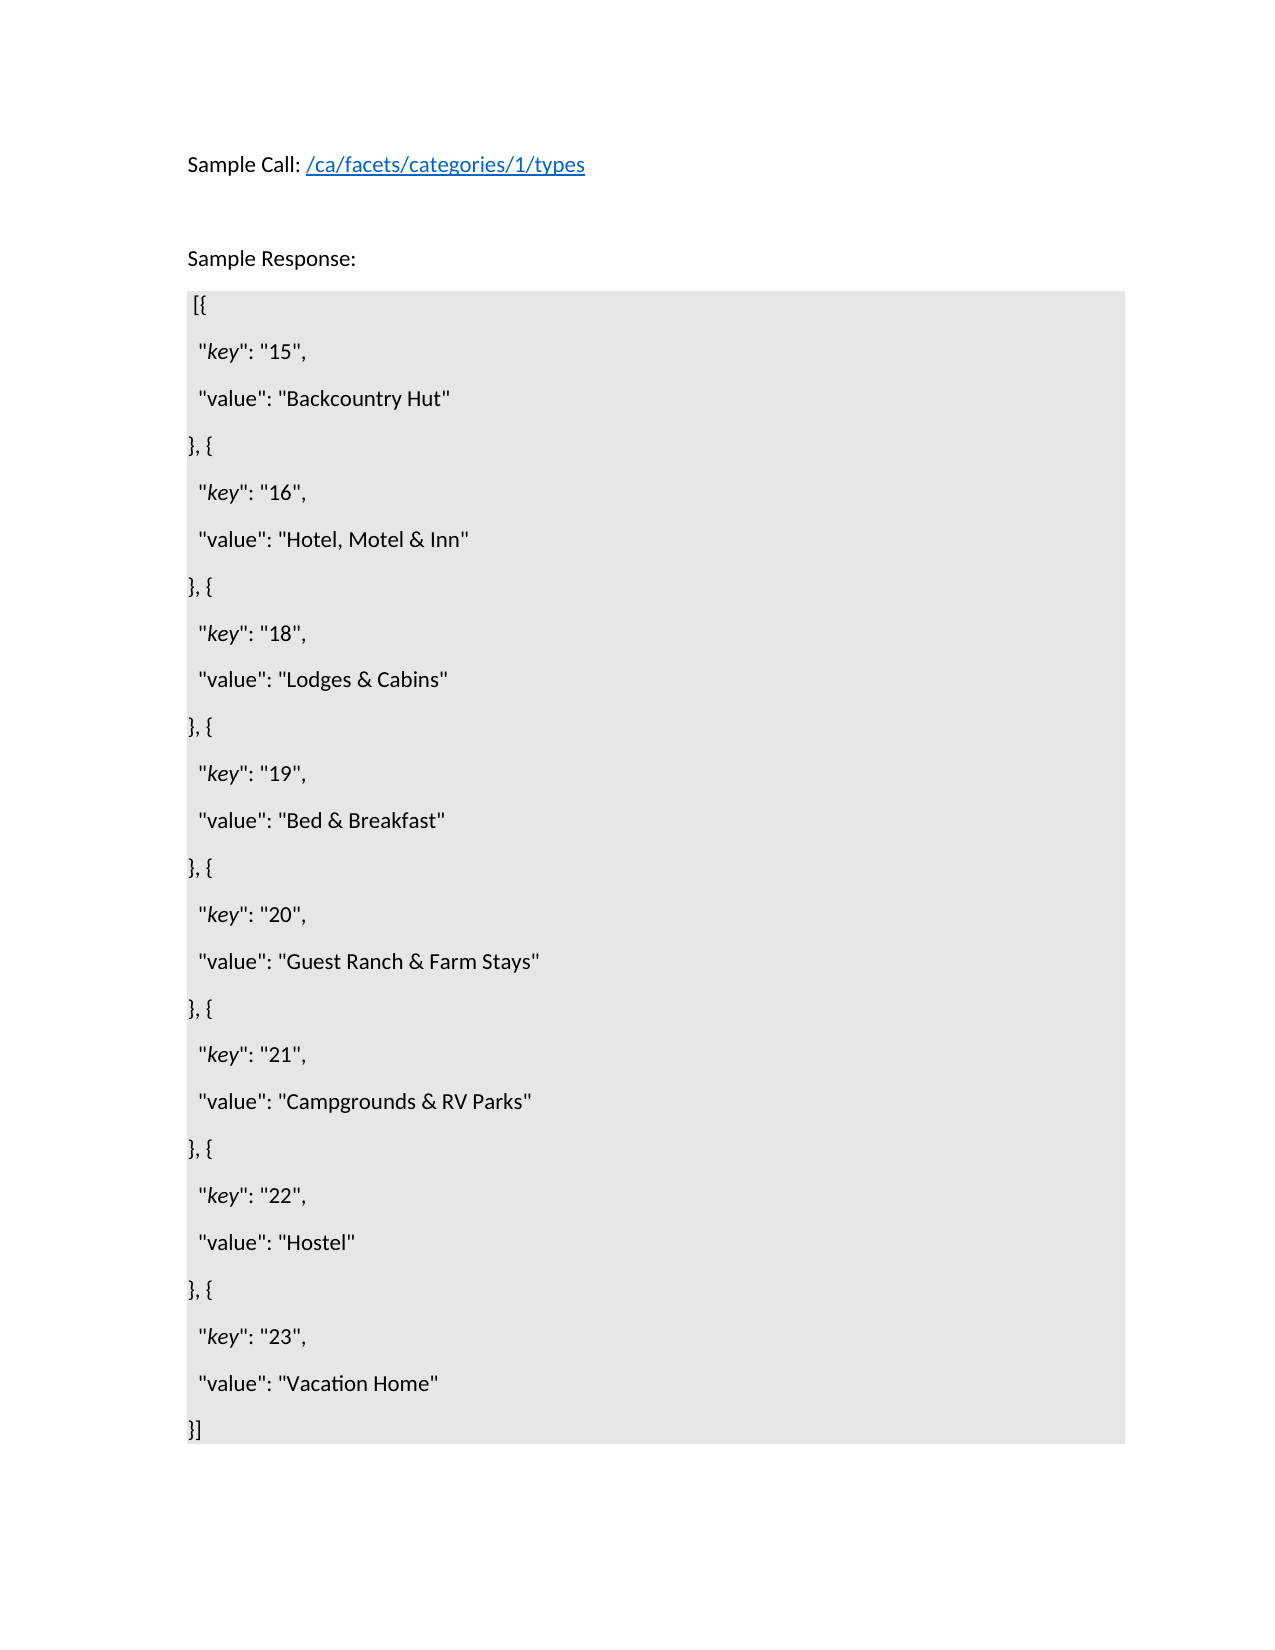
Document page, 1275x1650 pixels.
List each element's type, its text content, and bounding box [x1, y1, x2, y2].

text }, { [187, 1275, 1125, 1303]
text "key": "16", [187, 478, 1125, 506]
text }] [187, 1416, 1125, 1444]
text "key": "15", [187, 337, 1125, 366]
text }, { [187, 994, 1125, 1022]
text "key": "19", [187, 759, 1125, 787]
text }, { [187, 572, 1125, 600]
text }, { [187, 1134, 1125, 1162]
text "value": "Hostel" [187, 1228, 1125, 1256]
text "key": "22", [187, 1181, 1125, 1209]
text "value": "Backcountry Hut" [187, 384, 1125, 412]
text "value": "Lodges & Cabins" [187, 666, 1125, 694]
text Sample Response: [187, 244, 1125, 272]
text "value": "Campgrounds & RV Parks" [187, 1087, 1125, 1116]
text "value": "Bed & Breakfast" [187, 806, 1125, 834]
text "key": "23", [187, 1322, 1125, 1350]
text "key": "18", [187, 619, 1125, 647]
text "value": "Hotel, Motel & Inn" [187, 525, 1125, 553]
text }, { [187, 431, 1125, 459]
text "key": "20", [187, 900, 1125, 928]
text "key": "21", [187, 1041, 1125, 1069]
text Sample Call: /ca/facets/categories/1/types [187, 150, 1125, 178]
text "value": "Vacation Home" [187, 1369, 1125, 1397]
text [{ [187, 291, 1125, 319]
text }, { [187, 853, 1125, 881]
text "value": "Guest Ranch & Farm Stays" [187, 947, 1125, 975]
text }, { [187, 712, 1125, 741]
